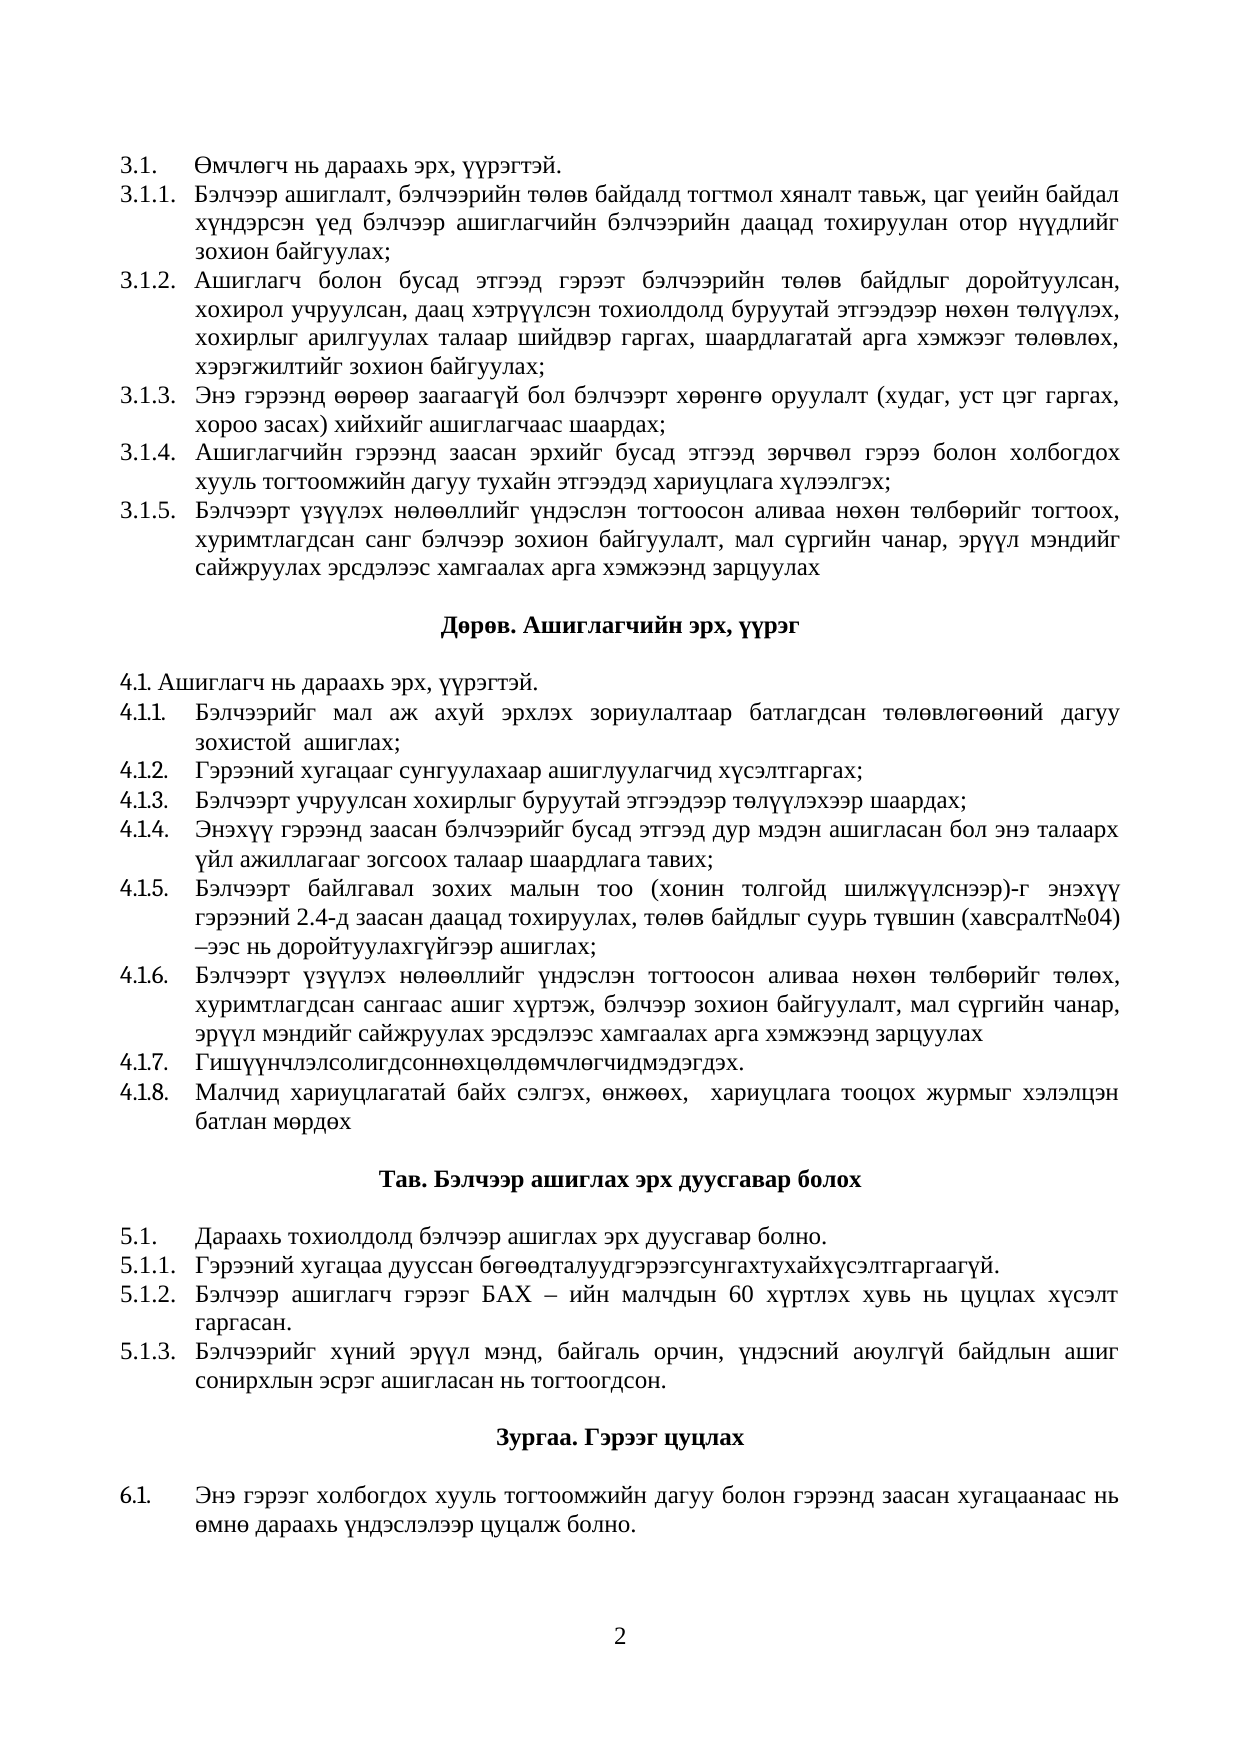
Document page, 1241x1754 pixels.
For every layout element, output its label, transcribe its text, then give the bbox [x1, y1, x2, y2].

list Гэрээний хугацааг сунгуулахаар ашиглуулагчид хүсэлтгаргах; [120, 755, 1120, 785]
list Бэлчээрт байлгавал зохих малын тоо (хонин толгойд шилжүүлснээр)-г энэхүү гэрээний 2.4-д заасан даацад тохируулах, төлөв байдлыг суурь түвшин (хавсралт№04) –ээс нь доройтуулахгүйгээр ашиглах; [120, 873, 1120, 960]
list Энэхүү гэрээнд заасан бэлчээрийг бусад этгээд дур мэдэн ашигласан бол энэ талаарх үйл ажиллагааг зогсоох талаар шаардлага тавих; [120, 814, 1120, 873]
list Бэлчээр ашиглалт, бэлчээрийн төлөв байдалд тогтмол хяналт тавьж, цаг үеийн байдал хүндэрсэн үед бэлчээр ашиглагчийн бэлчээрийн даацад тохируулан отор нүүдлийг зохион байгуулах; [120, 179, 1120, 265]
list Гишүүнчлэлсолигдсоннөхцөлдөмчлөгчидмэдэгдэх. [120, 1047, 1120, 1077]
list Дараахь тохиолдолд бэлчээр ашиглах эрх дуусгавар болно. [120, 1221, 1120, 1250]
list Энэ гэрээг холбогдох хууль тогтоомжийн дагуу болон гэрээнд заасан хугацаанаас нь өмнө дараахь үндэслэлээр цуцалж болно. [120, 1480, 1120, 1538]
list Ашиглагчийн гэрээнд заасан эрхийг бусад этгээд зөрчвөл гэрээ болон холбогдох хууль тогтоомжийн дагуу тухайн этгээдэд хариуцлага хүлээлгэх; [120, 437, 1120, 495]
text Зургаа. Гэрээг цуцлах [120, 1422, 1120, 1451]
list Өмчлөгч нь дараахь эрх, үүрэгтэй. [120, 150, 1120, 179]
list Ашиглагч нь дараахь эрх, үүрэгтэй. [120, 667, 1120, 697]
list Бэлчээрийг мал аж ахуй эрхлэх зориулалтаар батлагдсан төлөвлөгөөний дагуу зохистой ашиглах; [120, 697, 1120, 755]
list Гэрээний хугацаа дууссан бөгөөдталуудгэрээгсунгахтухайхүсэлтгаргаагүй. [120, 1250, 1120, 1279]
list Бэлчээрт учруулсан хохирлыг буруутай этгээдээр төлүүлэхээр шаардах; [120, 785, 1120, 814]
list Бэлчээрийг хүний эрүүл мэнд, байгаль орчин, үндэсний аюулгүй байдлын ашиг сонирхлын эсрэг ашигласан нь тогтоогдсон. [120, 1336, 1120, 1394]
text Дөрөв. Ашиглагчийн эрх, үүрэг [120, 610, 1120, 639]
list Бэлчээр ашиглагч гэрээг БАХ – ийн малчдын 60 хүртлэх хувь нь цуцлах хүсэлт гаргасан. [120, 1279, 1120, 1336]
list Бэлчээрт үзүүлэх нөлөөллийг үндэслэн тогтоосон аливаа нөхөн төлбөрийг тогтоох, хуримтлагдсан санг бэлчээр зохион байгуулалт, мал сүргийн чанар, эрүүл мэндийг сайжруулах эрсдэлээс хамгаалах арга хэмжээнд зарцуулах [120, 495, 1120, 581]
list Малчид хариуцлагатай байх сэлгэх, өнжөөх, хариуцлага тооцох журмыг хэлэлцэн батлан мөрдөх [120, 1077, 1120, 1135]
list Бэлчээрт үзүүлэх нөлөөллийг үндэслэн тогтоосон аливаа нөхөн төлбөрийг төлөх, хуримтлагдсан сангаас ашиг хүртэж, бэлчээр зохион байгуулалт, мал сүргийн чанар, эрүүл мэндийг сайжруулах эрсдэлээс хамгаалах арга хэмжээнд зарцуулах [120, 960, 1120, 1047]
list Ашиглагч болон бусад этгээд гэрээт бэлчээрийн төлөв байдлыг доройтуулсан, хохирол учруулсан, даац хэтрүүлсэн тохиолдолд буруутай этгээдээр нөхөн төлүүлэх, хохирлыг арилгуулах талаар шийдвэр гаргах, шаардлагатай арга хэмжээг төлөвлөх, хэрэгжилтийг зохион байгуулах; [120, 265, 1120, 380]
text Тав. Бэлчээр ашиглах эрх дуусгавар болох [120, 1164, 1120, 1192]
list Энэ гэрээнд өөрөөр заагаагүй бол бэлчээрт хөрөнгө оруулалт (худаг, уст цэг гаргах, хороо засах) хийхийг ашиглагчаас шаардах; [120, 380, 1120, 437]
